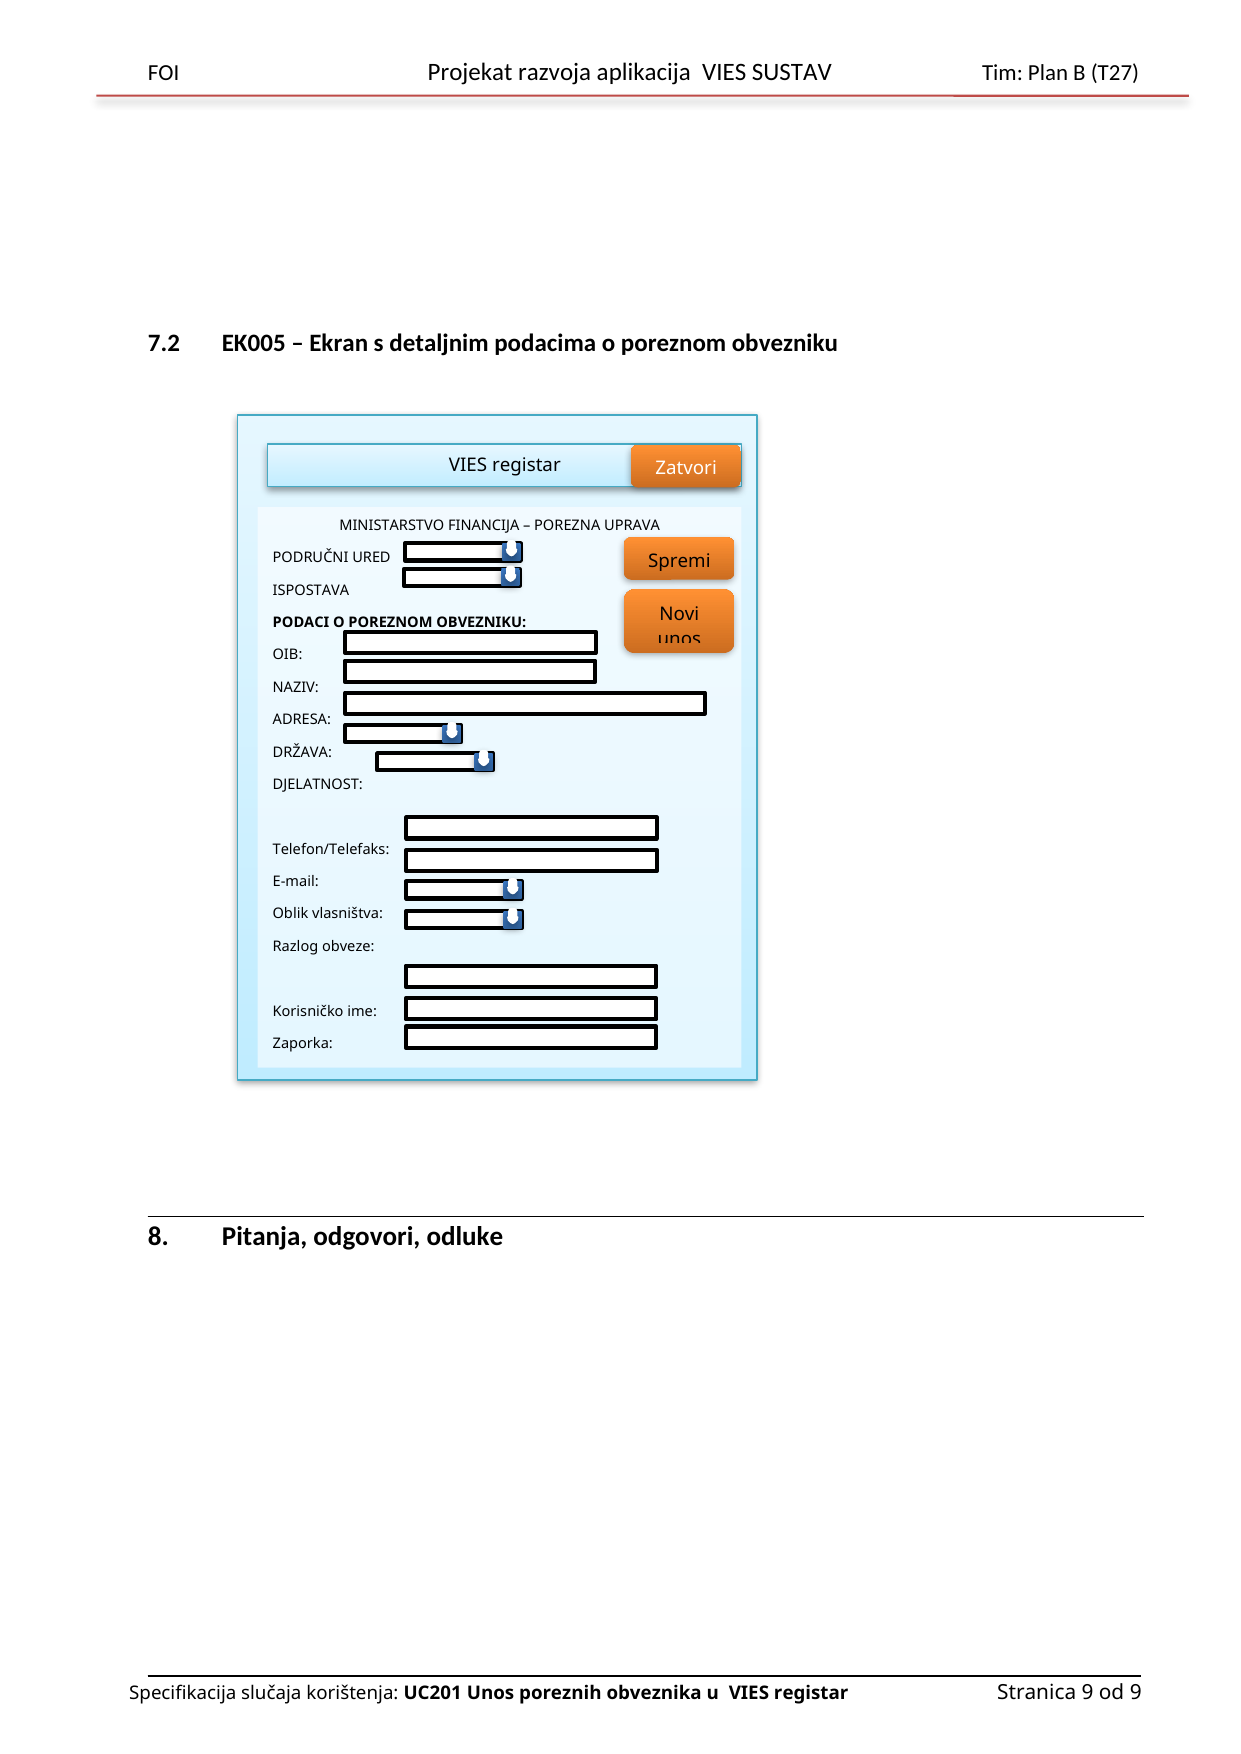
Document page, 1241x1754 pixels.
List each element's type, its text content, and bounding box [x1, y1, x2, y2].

subtitle Pitanja, odgovori, odluke [148, 1217, 1144, 1252]
subtitle EK005 – Ekran s detaljnim podacima o poreznom obvezniku [148, 327, 1144, 358]
